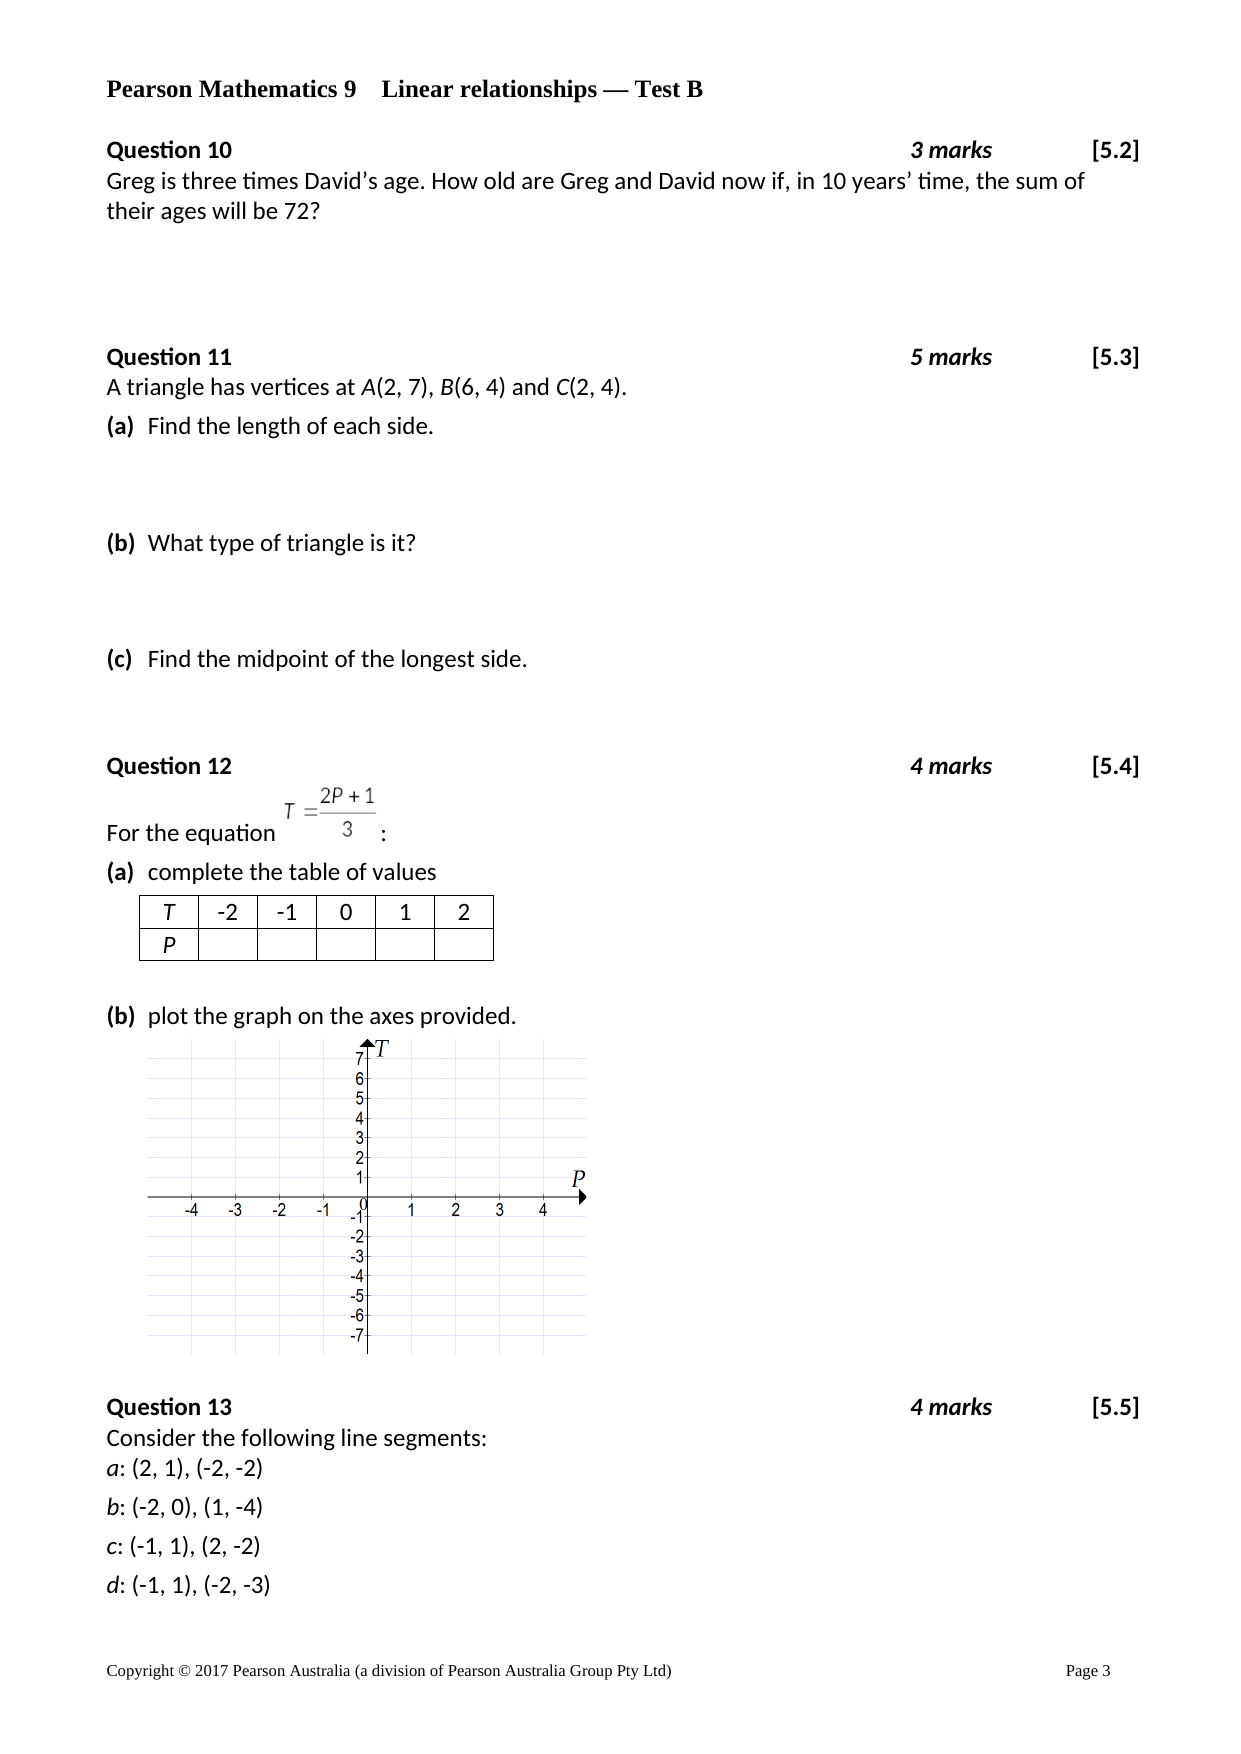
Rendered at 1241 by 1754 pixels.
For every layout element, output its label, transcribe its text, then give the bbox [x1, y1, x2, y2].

table_cell [376, 929, 434, 960]
subtitle Question 12 4 marks [5.4] [106, 750, 1134, 781]
text b: (-2, 0), (1, -4) [106, 1491, 1134, 1522]
table_cell [258, 929, 316, 960]
table_cell [435, 929, 493, 960]
table_cell P [140, 929, 198, 960]
table_header 0 [317, 896, 375, 928]
text (c) Find the midpoint of the longest side. [106, 643, 1134, 674]
subtitle Question 10 3 marks [5.2] [106, 134, 1134, 165]
table_header 2 [435, 896, 493, 928]
text For the equation : [106, 781, 1134, 848]
subtitle Question 11 5 marks [5.3] [106, 341, 1134, 372]
text Consider the following line segments: [106, 1422, 1134, 1453]
table_header 1 [376, 896, 434, 928]
table_header -2 [199, 896, 257, 928]
text Greg is three times David’s age. How old are Greg and David now if, in 10 years’ time, the sum of their ages will be 72? [106, 165, 1134, 226]
text (b) plot the graph on the axes provided. [106, 1000, 1134, 1031]
text (b) What type of triangle is it? [106, 527, 1134, 557]
table_header T [140, 896, 198, 928]
text a: (2, 1), (-2, -2) [106, 1453, 1134, 1483]
text A triangle has vertices at A(2, 7), B(6, 4) and C(2, 4). [106, 372, 1134, 402]
table_cell [199, 929, 257, 960]
table_header -1 [258, 896, 316, 928]
text (a) Find the length of each side. [106, 410, 1134, 441]
text c: (-1, 1), (2, -2) [106, 1530, 1134, 1561]
text d: (-1, 1), (-2, -3) [106, 1569, 1134, 1600]
table_cell [317, 929, 375, 960]
text (a) complete the table of values [106, 856, 1134, 886]
picture [147, 1039, 587, 1354]
subtitle Question 13 4 marks [5.5] [106, 1392, 1134, 1422]
